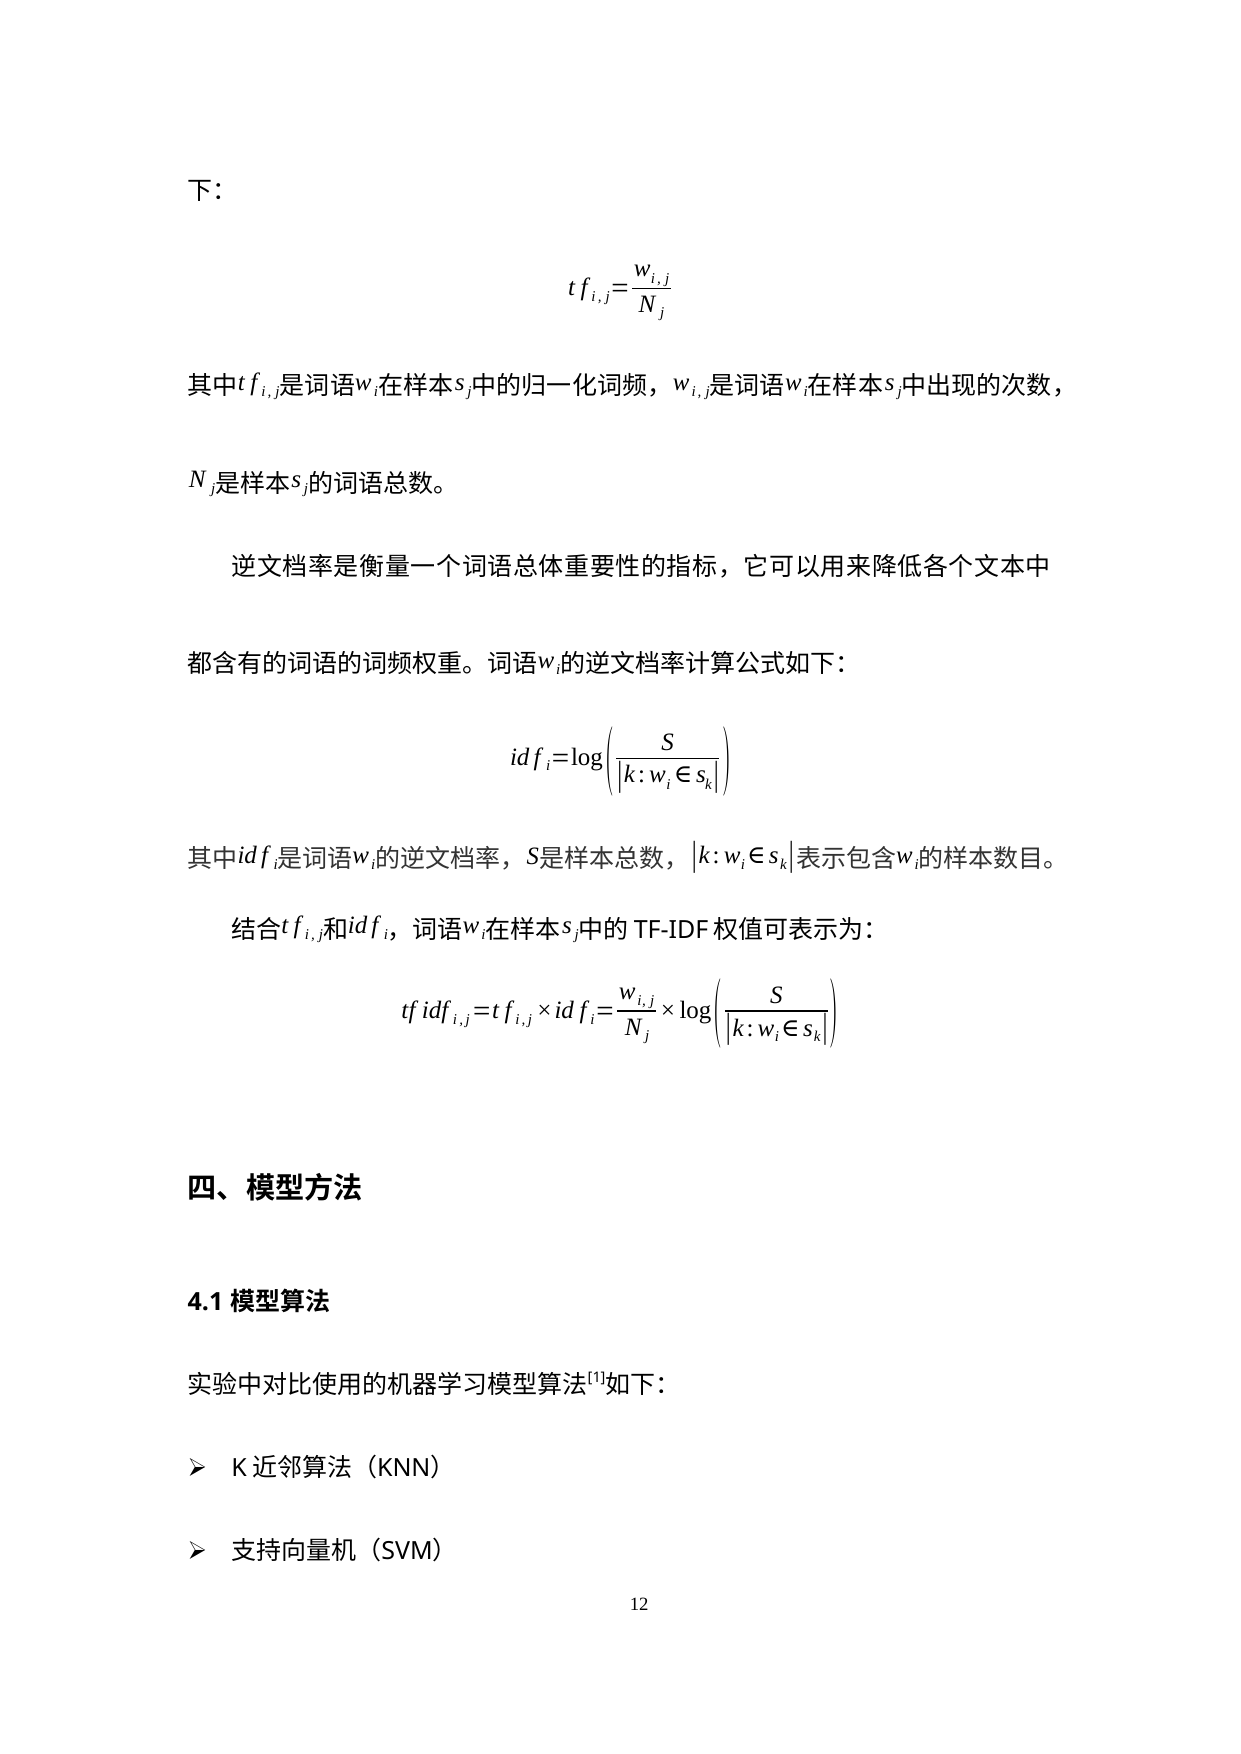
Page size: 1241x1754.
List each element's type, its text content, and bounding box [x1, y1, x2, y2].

list K近邻算法（KNN） [187, 1433, 1053, 1498]
text 其中是词语的逆文档率，是样本总数，表示包含的样本数目。 [187, 824, 1053, 889]
list 支持向量机（SVM） [187, 1516, 1053, 1581]
text 其中是词语在样本​中的归一化词频，是词语​在样本中出现的次数，是样本的词语总数。 [187, 351, 1053, 514]
text 结合和，词语在样本​中的TF-IDF权值可表示为： [187, 895, 1053, 960]
text 4.1 模型算法 [187, 1267, 1053, 1332]
subtitle 四、模型方法 [187, 1154, 1053, 1219]
text 实验中对比使用的机器学习模型算法[1]如下： [187, 1350, 1053, 1415]
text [187, 156, 1053, 221]
text 逆文档率是衡量一个词语总体重要性的指标，它可以用来降低各个文本中都含有的词语的词频权重。词语的逆文档率计算公式如下： [187, 532, 1053, 694]
